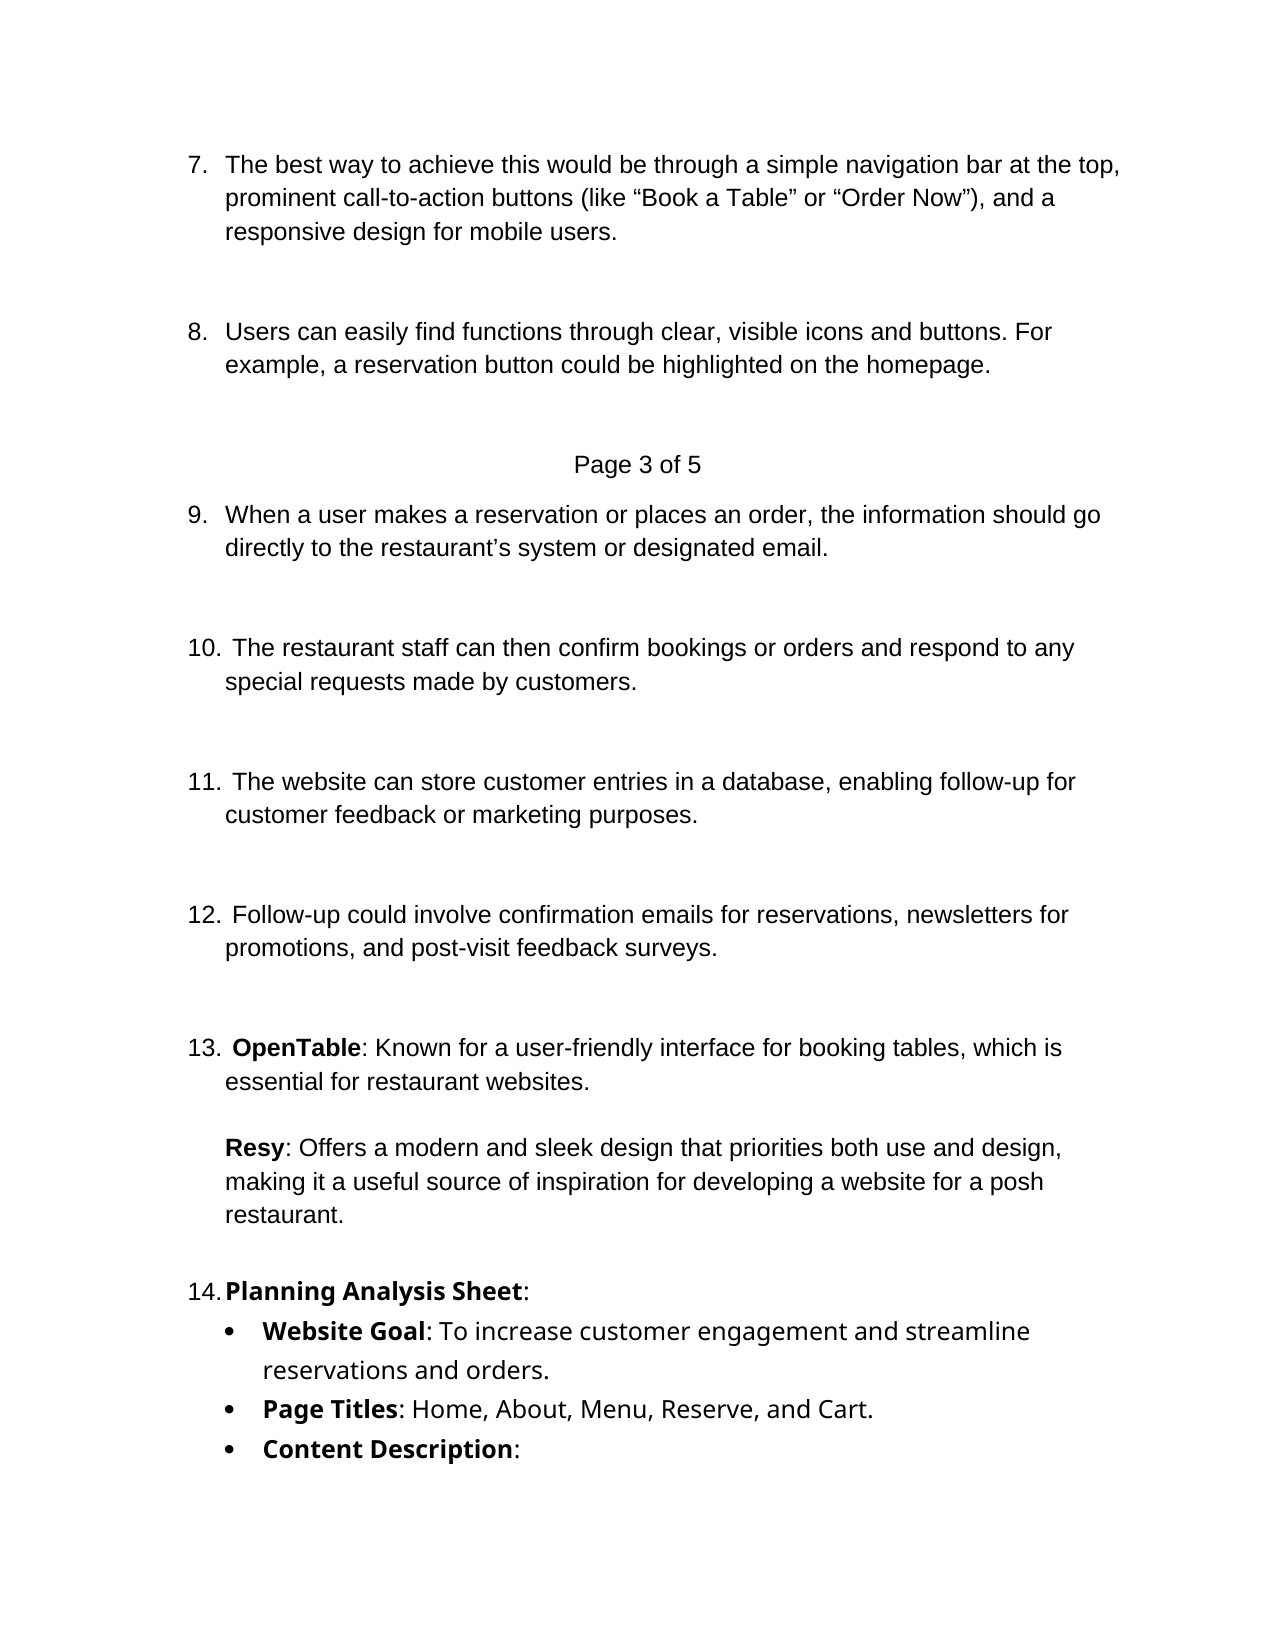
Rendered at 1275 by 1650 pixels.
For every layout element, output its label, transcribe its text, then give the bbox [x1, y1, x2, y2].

list Content Description: [225, 1432, 1125, 1466]
list The website can store customer entries in a database, enabling follow-up for customer feedback or marketing purposes. [187, 767, 1125, 829]
list OpenTable: Known for a user-friendly interface for booking tables, which is essential for restaurant websites. [187, 1033, 1125, 1095]
list The best way to achieve this would be through a simple navigation bar at the top, prominent call-to-action buttons (like “Book a Table” or “Order Now”), and a responsive design for mobile users. [187, 150, 1125, 245]
list When a user makes a reservation or places an order, the information should go directly to the restaurant’s system or designated email. [187, 500, 1125, 562]
list Page Titles: Home, About, Menu, Reserve, and Cart. [225, 1392, 1125, 1426]
list Follow-up could involve confirmation emails for reservations, newsletters for promotions, and post-visit feedback surveys. [187, 900, 1125, 962]
list Users can easily find functions through clear, visible icons and buttons. For example, a reservation button could be highlighted on the homepage. [187, 317, 1125, 379]
list Website Goal: To increase customer engagement and streamline reservations and orders. [225, 1313, 1125, 1387]
list Planning Analysis Sheet: [187, 1274, 1125, 1308]
list The restaurant staff can then confirm bookings or orders and respond to any special requests made by customers. [187, 633, 1125, 695]
list Resy: Offers a modern and sleek design that priorities both use and design, making it a useful source of inspiration for developing a website for a posh restaurant. [225, 1133, 1125, 1268]
text Page 3 of 5 [150, 450, 1125, 479]
